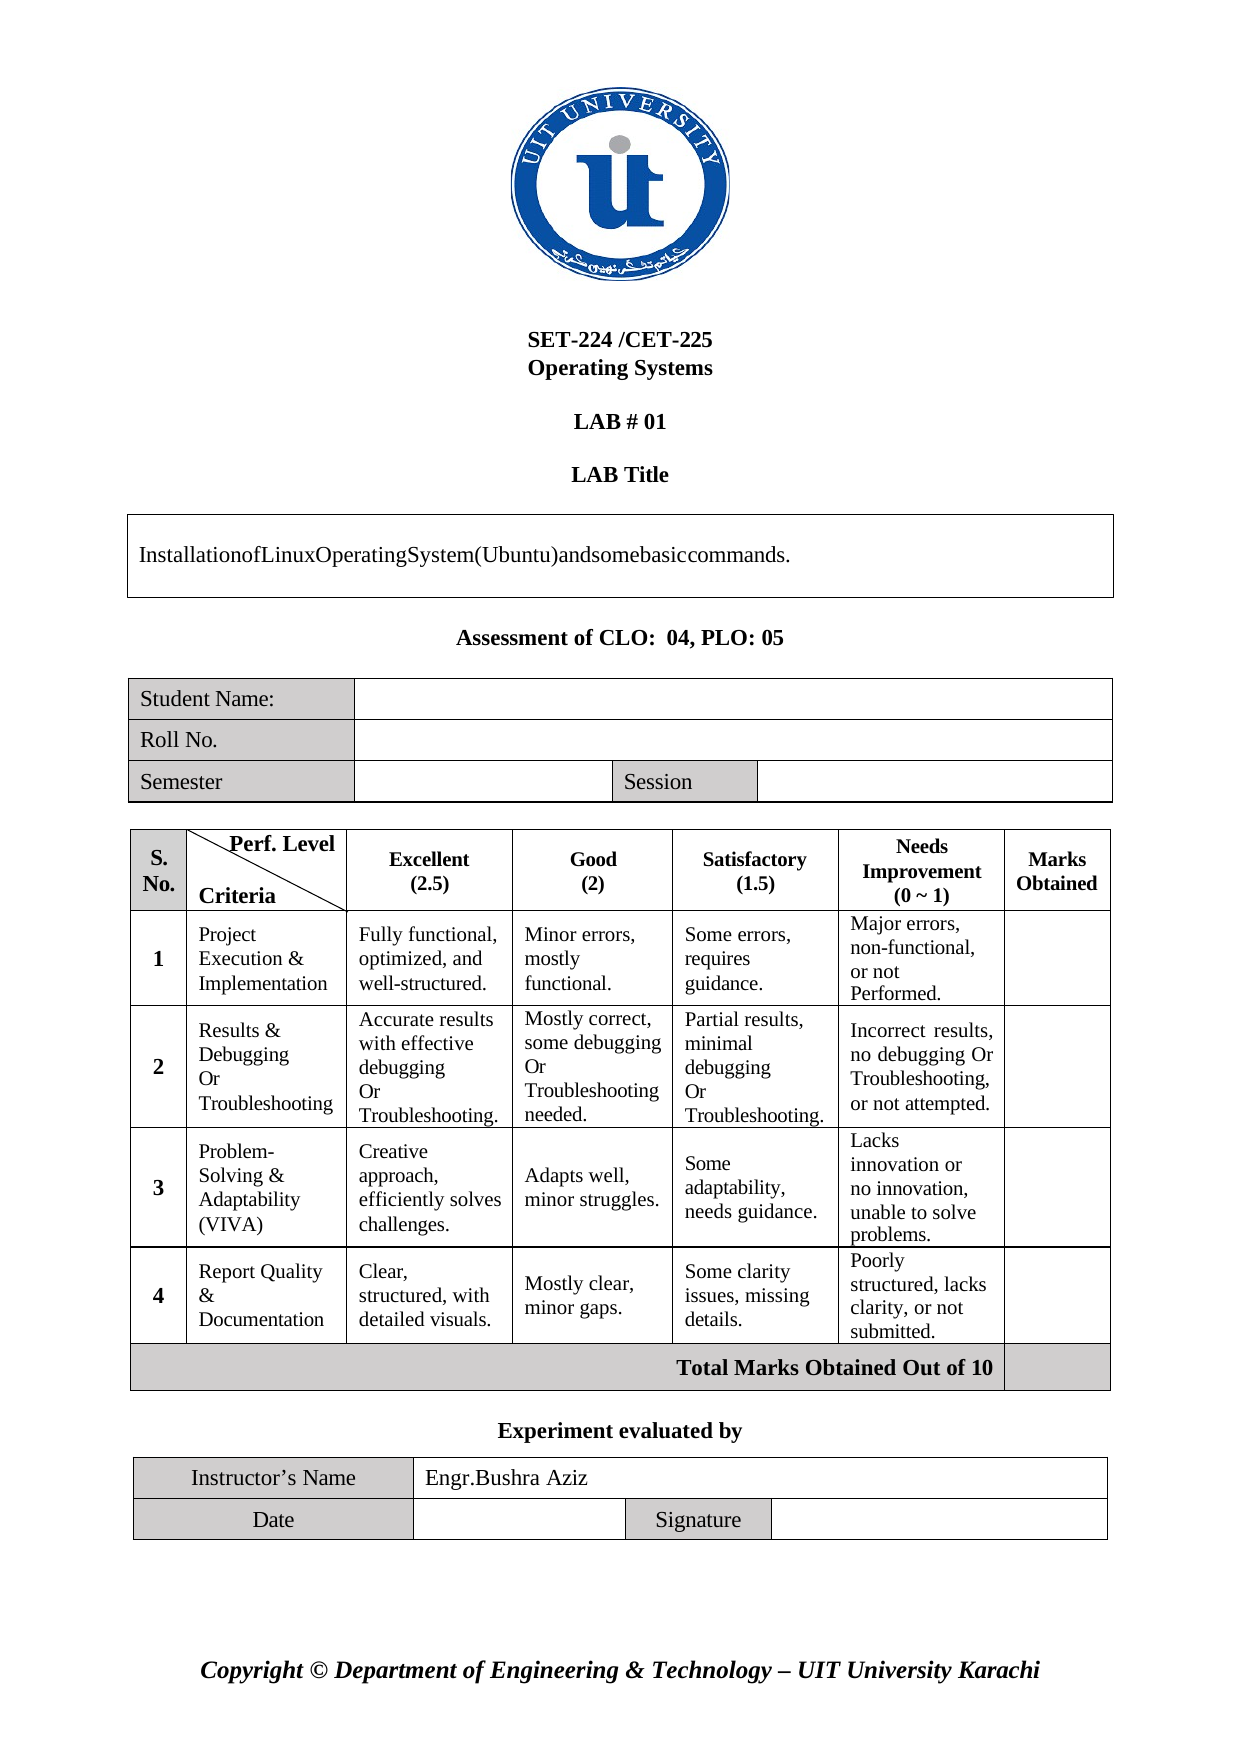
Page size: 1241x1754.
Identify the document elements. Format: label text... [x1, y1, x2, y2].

table_cell Some adaptability, needs guidance. [673, 1128, 838, 1246]
table_header Excellent (2.5) [347, 830, 512, 910]
table_cell Incorrect results, no debugging Or Troubleshooting, or not attempted. [839, 1006, 1004, 1127]
text Operating Systems LAB # 01 [507, 354, 733, 435]
table_cell Clear, structured, with detailed visuals. [347, 1248, 512, 1343]
table_header [355, 679, 1112, 719]
table_header Instructor’s Name [134, 1458, 413, 1498]
table_cell Semester [129, 761, 354, 801]
table_cell [355, 720, 1112, 760]
text Experiment evaluated by [103, 1417, 1137, 1444]
table_header Needs Improvement (0 ~ 1) [839, 830, 1004, 910]
table_cell Mostly correct, some debugging Or Troubleshooting needed. [513, 1006, 672, 1127]
table_cell 4 [131, 1248, 186, 1343]
table_cell Accurate results with effective debugging Or Troubleshooting. [347, 1006, 512, 1127]
table_cell Partial results, minimal debugging Or Troubleshooting. [673, 1006, 838, 1127]
table_cell Some errors, requires guidance. [673, 911, 838, 1005]
table_cell [758, 761, 1112, 801]
table_cell Problem- Solving & Adaptability (VIVA) [187, 1128, 346, 1246]
text SET-224 /CET-225 [104, 326, 1137, 352]
title Copyright © Department of Engineering & Technology – UIT University Karachi [103, 1655, 1137, 1684]
table_header S. No. [131, 830, 186, 910]
table_header Student Name: [129, 679, 354, 719]
table_cell Total Marks Obtained Out of 10 [131, 1344, 1004, 1390]
table_cell Some clarity issues, missing details. [673, 1248, 838, 1343]
text LAB Title [507, 463, 733, 487]
table_cell Report Quality & Documentation [187, 1248, 346, 1343]
table_cell [1005, 1006, 1110, 1127]
table_cell [1005, 1128, 1110, 1246]
table_header Good (2) [513, 830, 672, 910]
table_cell [772, 1499, 1107, 1539]
table_cell Minor errors, mostly functional. [513, 911, 672, 1005]
table_header Satisfactory (1.5) [673, 830, 838, 910]
table_cell Roll No. [129, 720, 354, 760]
table_cell Fully functional, optimized, and well-structured. [347, 911, 512, 1005]
table_cell [1005, 911, 1110, 1005]
table_cell [1005, 1248, 1110, 1343]
table_header Engr.Bushra Aziz [414, 1458, 1107, 1498]
table_cell Lacks innovation or no innovation, unable to solve problems. [839, 1128, 1004, 1246]
table_cell Date [134, 1499, 413, 1539]
table_cell Mostly clear, minor gaps. [513, 1248, 672, 1343]
table_cell [1005, 1344, 1110, 1390]
text Assessment of CLO: 04, PLO: 05 [103, 624, 1137, 651]
table_cell Major errors, non-functional, or not Performed. [839, 911, 1004, 1005]
table_header Marks Obtained [1005, 830, 1110, 910]
table_cell 3 [131, 1128, 186, 1246]
table_cell 1 [131, 911, 186, 1005]
table_cell Results & Debugging Or Troubleshooting [187, 1006, 346, 1127]
table_cell [355, 761, 612, 801]
table_cell Poorly structured, lacks clarity, or not submitted. [839, 1248, 1004, 1343]
table_cell [414, 1499, 625, 1539]
table_cell Signature [626, 1499, 771, 1539]
table_cell Creative approach, efficiently solves challenges. [347, 1128, 512, 1246]
table_cell 2 [131, 1006, 186, 1127]
table_cell Adapts well, minor struggles. [513, 1128, 672, 1246]
table_header Perf. Level Criteria [187, 830, 346, 910]
picture [510, 87, 730, 281]
table_cell Session [613, 761, 757, 801]
table_cell Project Execution & Implementation [187, 911, 346, 1005]
